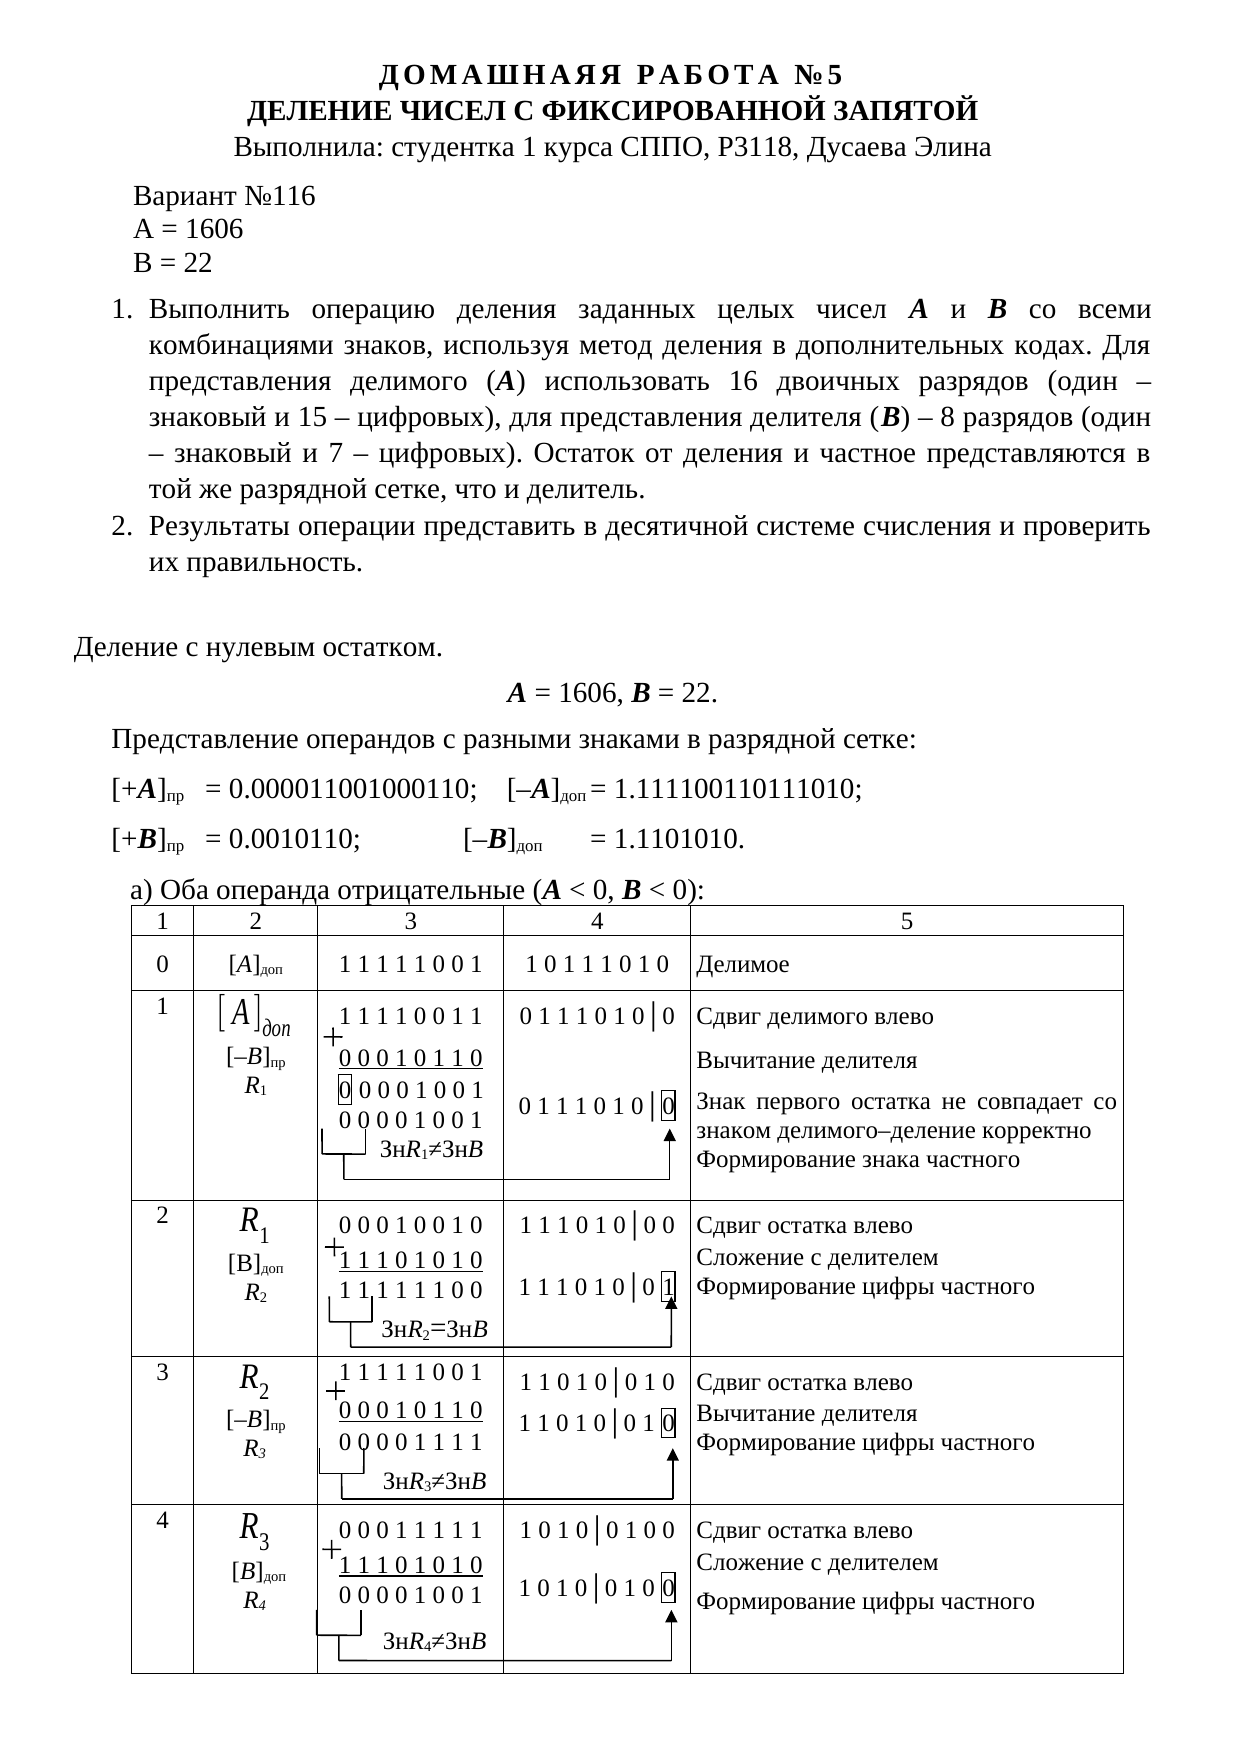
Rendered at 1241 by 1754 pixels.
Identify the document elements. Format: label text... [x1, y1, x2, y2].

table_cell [691, 1505, 1123, 1673]
table_cell Сдвиг делимого влево Вычитание делителя Знак первого остатка не совпадает со знаком делимого–деление корректно Формирование знака частного [691, 991, 1123, 1199]
text А = 1606, В = 22. [74, 675, 1152, 708]
table_cell 3 [132, 1357, 193, 1504]
table_cell [–B]пр R3 [194, 1357, 317, 1504]
table_cell 2 [132, 1201, 193, 1356]
table_header 1 [132, 906, 193, 935]
table_cell Сдвиг остатка влево Вычитание делителя Формирование цифры частного [691, 1357, 1123, 1504]
table_cell 1 1 1 0 1 0│0 0 1 1 1 0 1 0│0 1 [504, 1201, 690, 1356]
table_cell 1 [132, 991, 193, 1199]
table_header 5 [691, 906, 1123, 935]
text a) Оба операнда отрицательные (A < 0, B < 0): [74, 872, 1045, 905]
table_cell 0 [132, 936, 193, 990]
table_cell Сдвиг остатка влево Сложение с делителем Формирование цифры частного [691, 1201, 1123, 1356]
list Выполнить операцию деления заданных целых чисел A и B со всеми комбинациями знаков, используя метод деления в дополнительных кодах. Для представления делимого (A) использовать 16 двоичных разрядов (один –знаковый и 15 – цифровых), для представления делителя (B) – 8 разрядов (один – знаковый и 7 – цифровых). Остаток от деления и частное представляются в той же разрядной сетке, что и делитель. [111, 291, 1152, 505]
text A = 1606 [103, 211, 1131, 245]
table_cell 4 [132, 1505, 193, 1673]
table_cell [B]доп R2 [194, 1201, 317, 1356]
table_cell [A]доп [194, 936, 317, 990]
table_cell 0 0 0 1 0 0 1 0 1 1 1 0 1 0 1 0 1 1 1 1 1 1 0 0 ЗнR2=ЗнВ [318, 1201, 503, 1356]
table_cell 0 1 1 1 0 1 0│0 0 1 1 1 0 1 0│0 [504, 991, 690, 1199]
text [+А]пр = 0.000011001000110; [–А]доп = 1.111100110111010; [111, 771, 1045, 805]
list Результаты операции представить в десятичной системе счисления и проверить их правильность. [111, 508, 1152, 577]
table_cell 1 1 1 1 0 0 1 1 0 0 0 1 0 1 1 0 0 0 0 0 1 0 0 1 0 0 0 0 1 0 0 1 ЗнR1≠ЗнВ [318, 991, 503, 1199]
table_cell [–B]пр R1 [194, 991, 317, 1199]
table_header 4 [504, 906, 690, 935]
table_cell 1 0 1 0│0 1 0 0 1 0 1 0│0 1 0 0 [504, 1505, 690, 1673]
table_cell [B]доп R4 [194, 1505, 317, 1673]
table_cell 1 1 1 1 1 0 0 1 [318, 936, 503, 990]
table_cell 1 1 1 1 1 0 0 1 0 0 0 1 0 1 1 0 0 0 0 0 1 1 1 1 ЗнR3≠ЗнВ [318, 1357, 503, 1504]
text Деление с нулевым остатком. [74, 629, 1149, 662]
table_cell 1 0 1 1 1 0 1 0 [504, 936, 690, 990]
text Вариант №116 [103, 178, 1131, 211]
table_cell 0 0 0 1 1 1 1 1 1 1 1 0 1 0 1 0 0 0 0 0 1 0 0 1 ЗнR4≠ЗнВ [318, 1505, 503, 1673]
list Домашнаяя работа №5 Деление чисел с фиксированной запятой [74, 57, 1152, 127]
table_header 3 [318, 906, 503, 935]
list Выполнила: студентка 1 курса СППО, Р3118, Дусаева Элина [74, 129, 1152, 163]
table_cell 1 1 0 1 0│0 1 0 1 1 0 1 0│0 1 0 [504, 1357, 690, 1504]
text [+В]пр = 0.0010110; [–В]доп = 1.1101010. [111, 821, 1045, 855]
table_cell Делимое [691, 936, 1123, 990]
text B = 22 [103, 245, 1131, 278]
table_header 2 [194, 906, 317, 935]
text Представление операндов с разными знаками в разрядной сетке: [111, 721, 1149, 754]
